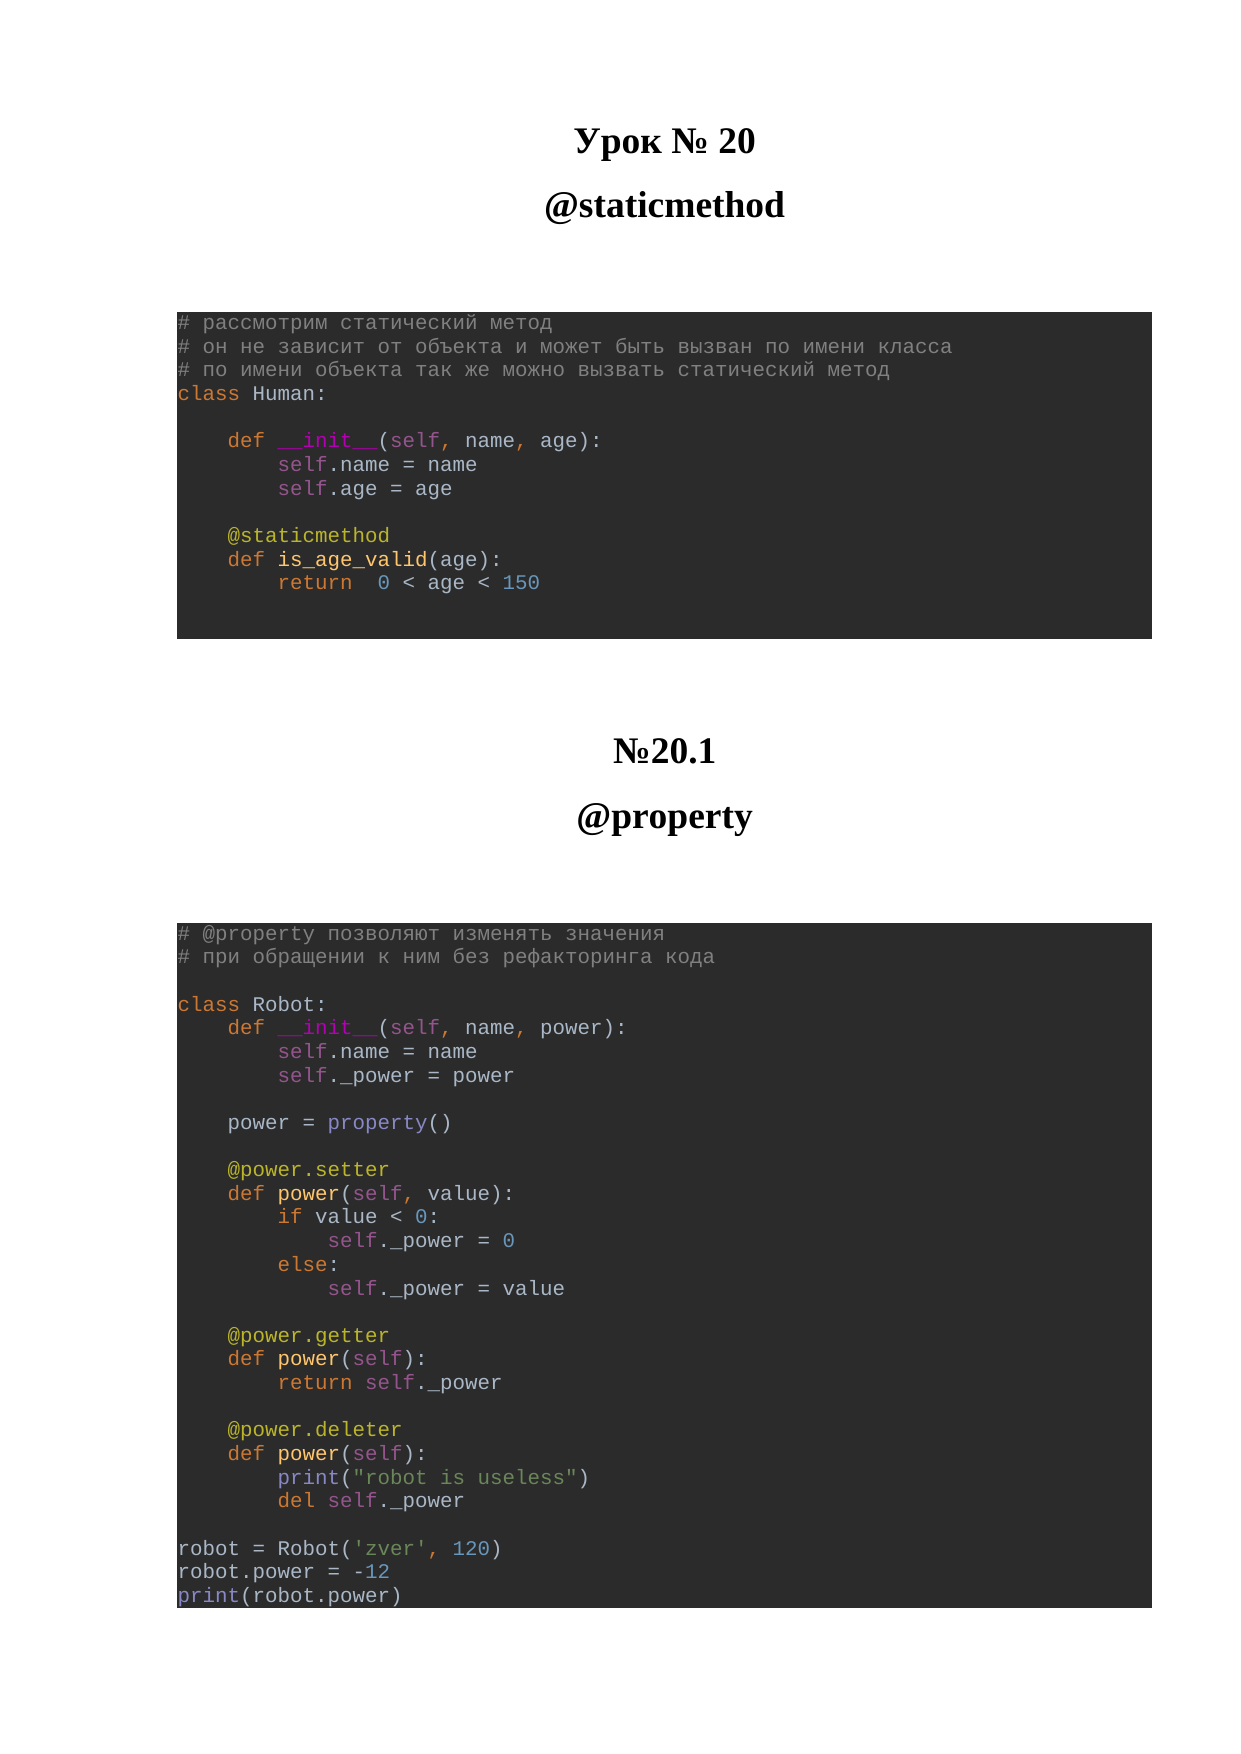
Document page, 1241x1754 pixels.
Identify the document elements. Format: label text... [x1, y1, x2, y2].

text # @property позволяют изменять значения # при обращении к ним без рефакторинга кода class Robot: def __init__(self, name, power): self.name = name self._power = power power = property() @power.setter def power(self, value): if value < 0: self._power = 0 else: self._power = value @power.getter def power(self): return self._power @power.deleter def power(self): print("robot is useless") del self._power robot = Robot('zver', 120) robot.power = -12 print(robot.power) [177, 923, 1152, 1608]
text Урок № 20 [177, 118, 1152, 161]
text @staticmethod [177, 183, 1152, 226]
text №20.1 [177, 729, 1152, 772]
text @property [177, 793, 1152, 837]
text # рассмотрим статический метод # он не зависит от объекта и может быть вызван по имени класса # по имени объекта так же можно вызвать статический метод class Human: def __init__(self, name, age): self.name = name self.age = age @staticmethod def is_age_valid(age): return 0 < age < 150 [177, 312, 1152, 639]
